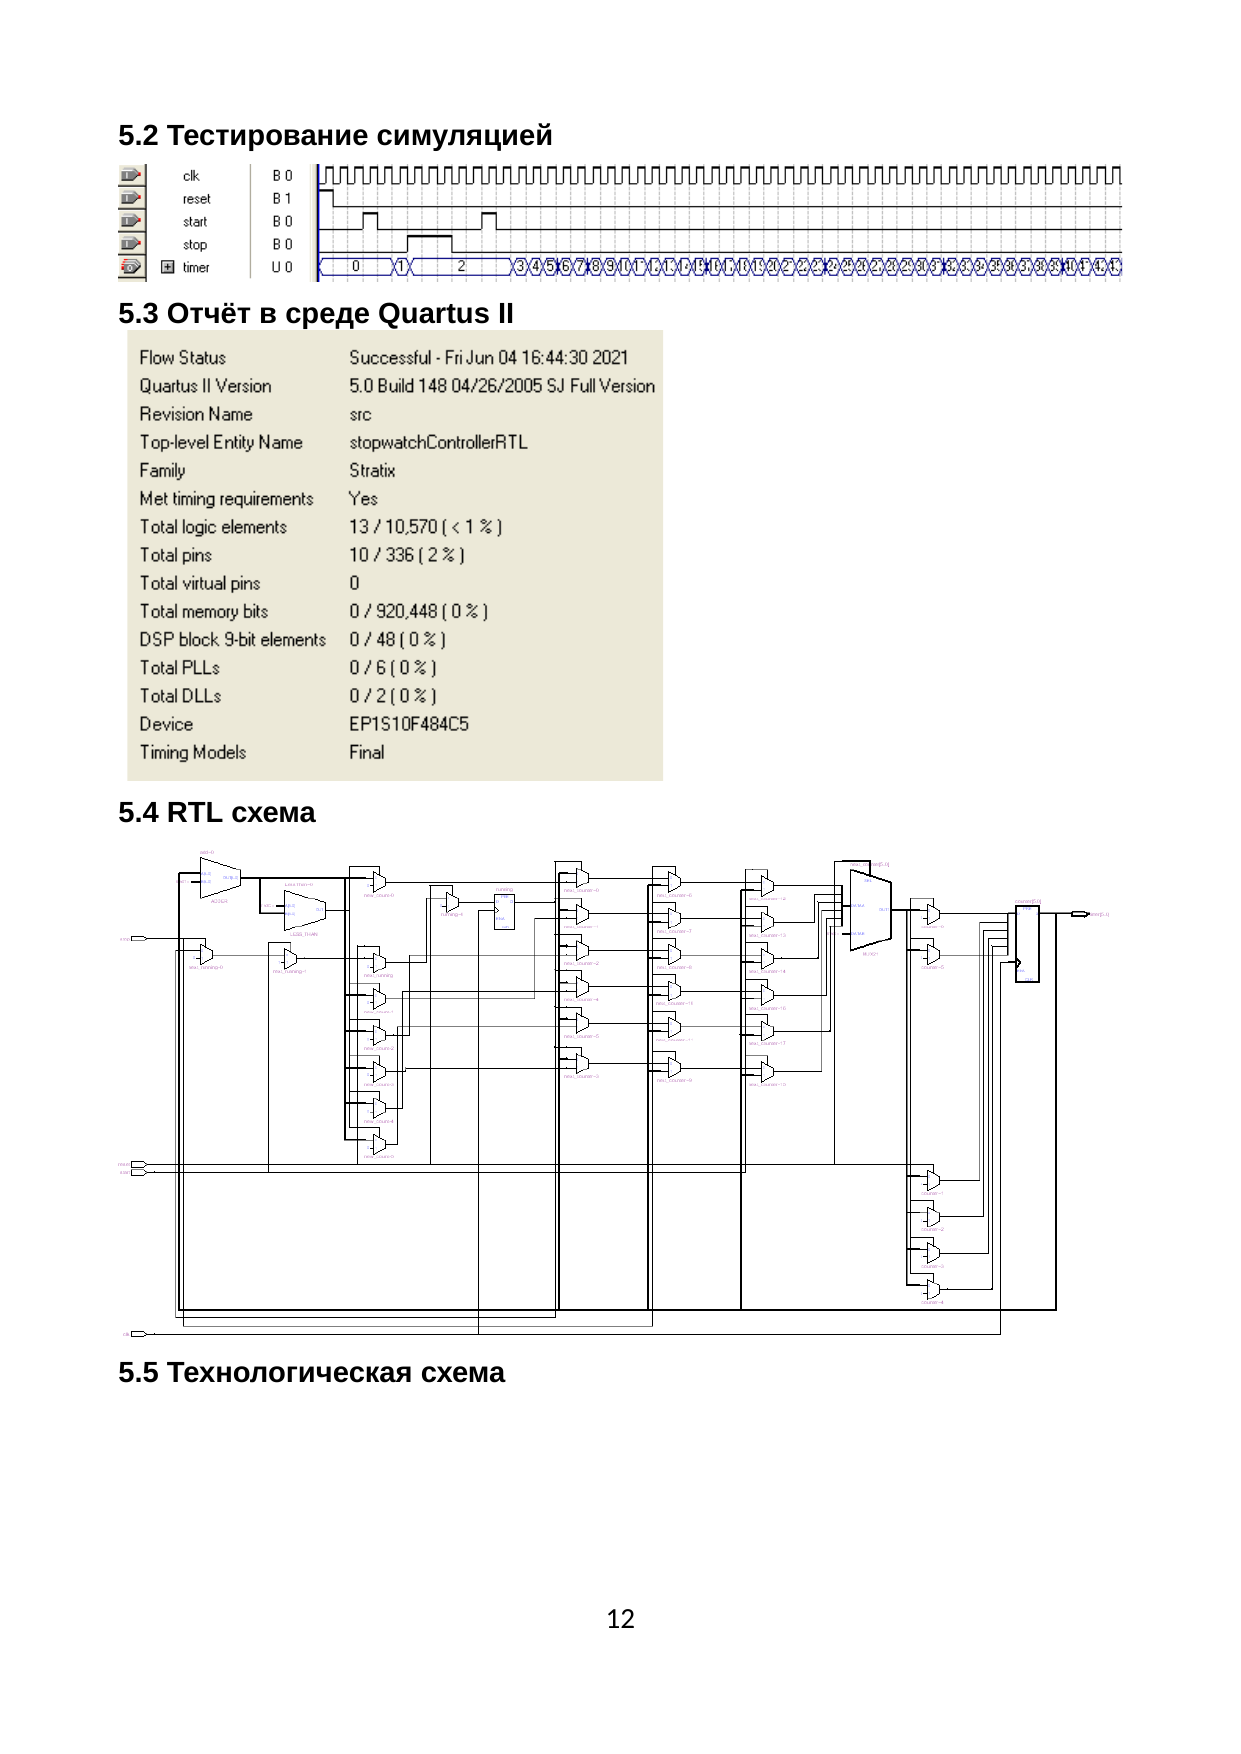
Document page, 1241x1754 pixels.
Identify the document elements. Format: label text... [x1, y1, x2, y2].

subtitle 5.5 Технологическая схема [118, 1341, 1122, 1389]
picture [118, 164, 1123, 282]
subtitle 5.3 Отчёт в среде Quartus II [118, 282, 1122, 330]
picture [127, 330, 664, 781]
subtitle 5.2 Тестирование симуляцией [118, 118, 1122, 152]
picture [118, 841, 1123, 1341]
